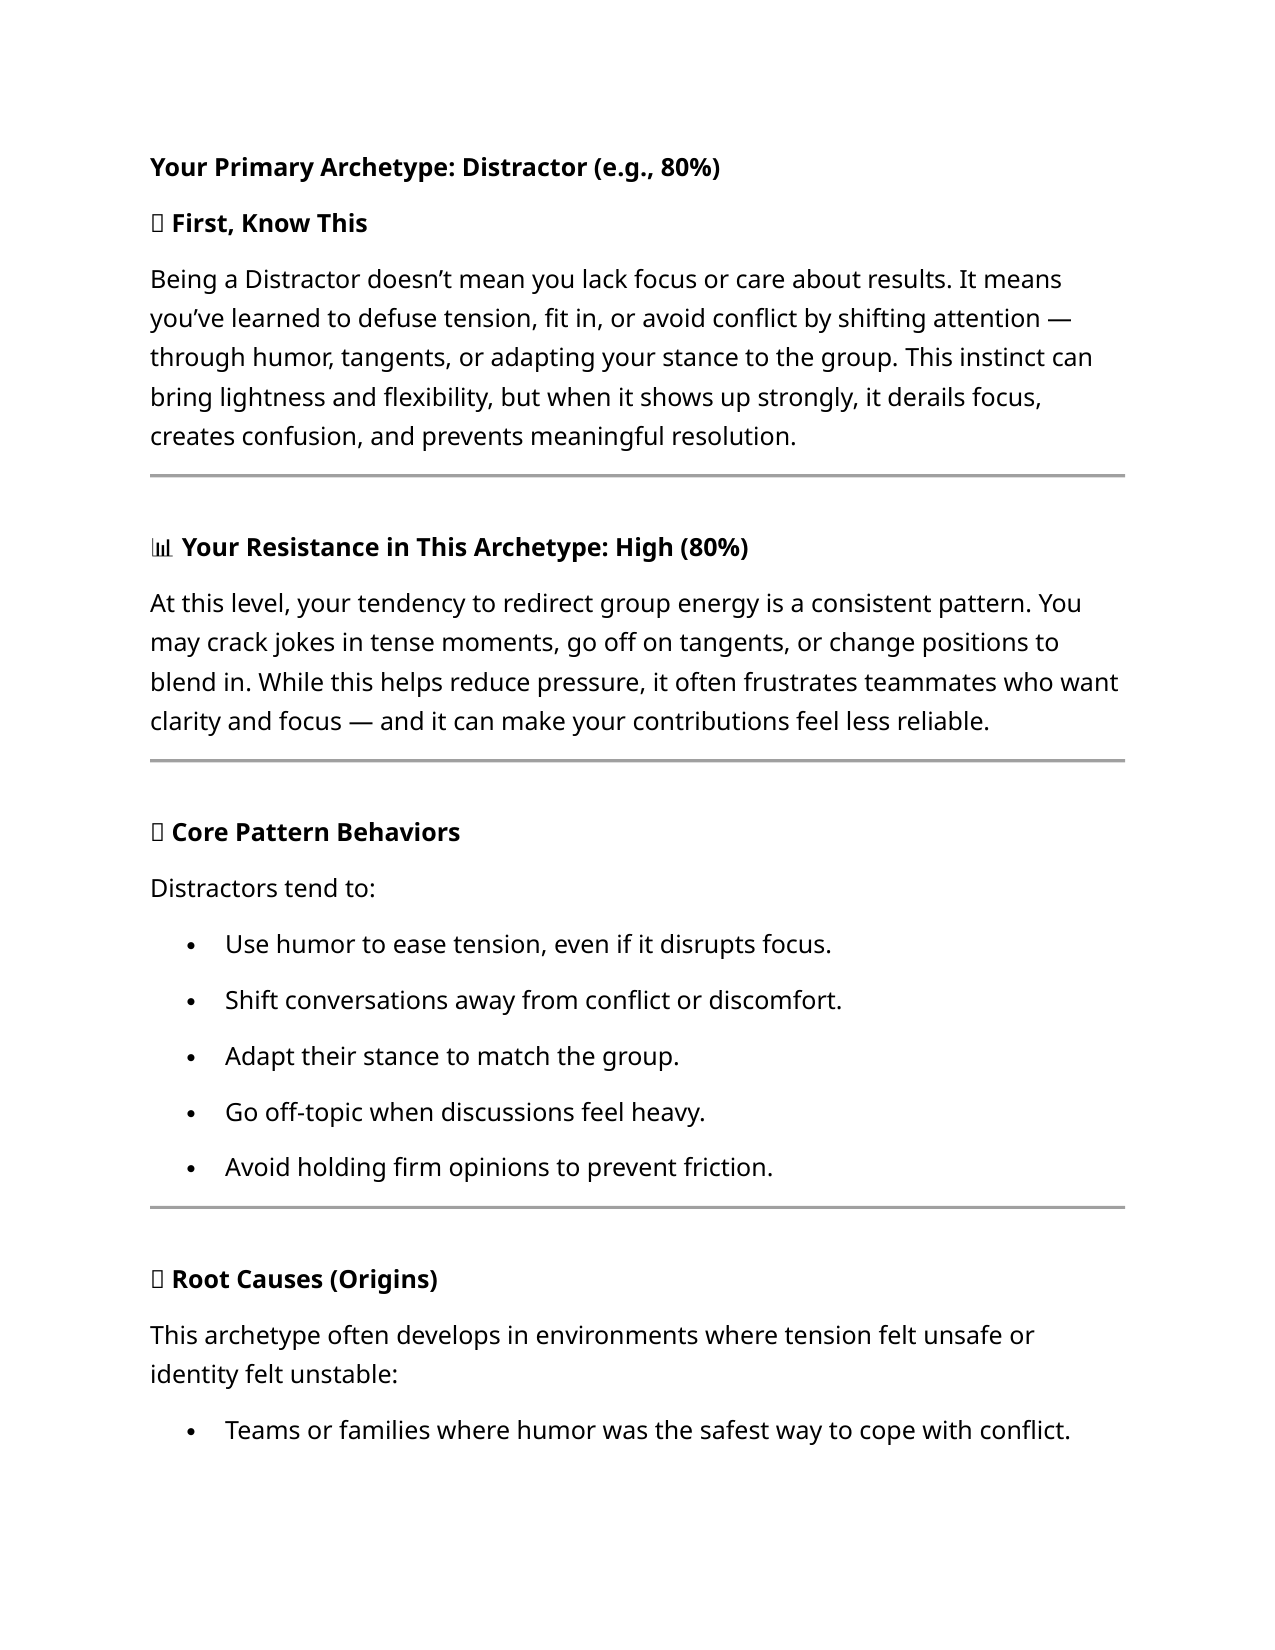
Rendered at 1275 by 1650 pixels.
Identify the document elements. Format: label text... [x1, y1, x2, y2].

list Use humor to ease tension, even if it disrupts focus. [187, 927, 1125, 961]
text 🧠 First, Know This [150, 206, 1125, 240]
text 📊 Your Resistance in This Archetype: High (80%) [150, 530, 1125, 564]
text Your Primary Archetype: Distractor (e.g., 80%) [150, 150, 1125, 184]
list Teams or families where humor was the safest way to cope with conflict. [187, 1412, 1125, 1447]
list Go off-topic when discussions feel heavy. [187, 1094, 1125, 1128]
text 🔄 Core Pattern Behaviors [150, 815, 1125, 849]
text This archetype often develops in environments where tension felt unsafe or identity felt unstable: [150, 1317, 1125, 1391]
text Being a Distractor doesn’t mean you lack focus or care about results. It means you’ve learned to defuse tension, fit in, or avoid conflict by shifting attention — through humor, tangents, or adapting your stance to the group. This instinct can bring lightness and flexibility, but when it shows up strongly, it derails focus, creates confusion, and prevents meaningful resolution. [150, 262, 1125, 452]
text At this level, your tendency to redirect group energy is a consistent pattern. You may crack jokes in tense moments, go off on tangents, or change positions to blend in. While this helps reduce pressure, it often frustrates teammates who want clarity and focus — and it can make your contributions feel less reliable. [150, 586, 1125, 737]
list Avoid holding firm opinions to prevent friction. [187, 1150, 1125, 1184]
list Shift conversations away from conflict or discomfort. [187, 982, 1125, 1017]
text Distractors tend to: [150, 871, 1125, 905]
text 🌱 Root Causes (Origins) [150, 1262, 1125, 1296]
list Adapt their stance to match the group. [187, 1038, 1125, 1072]
